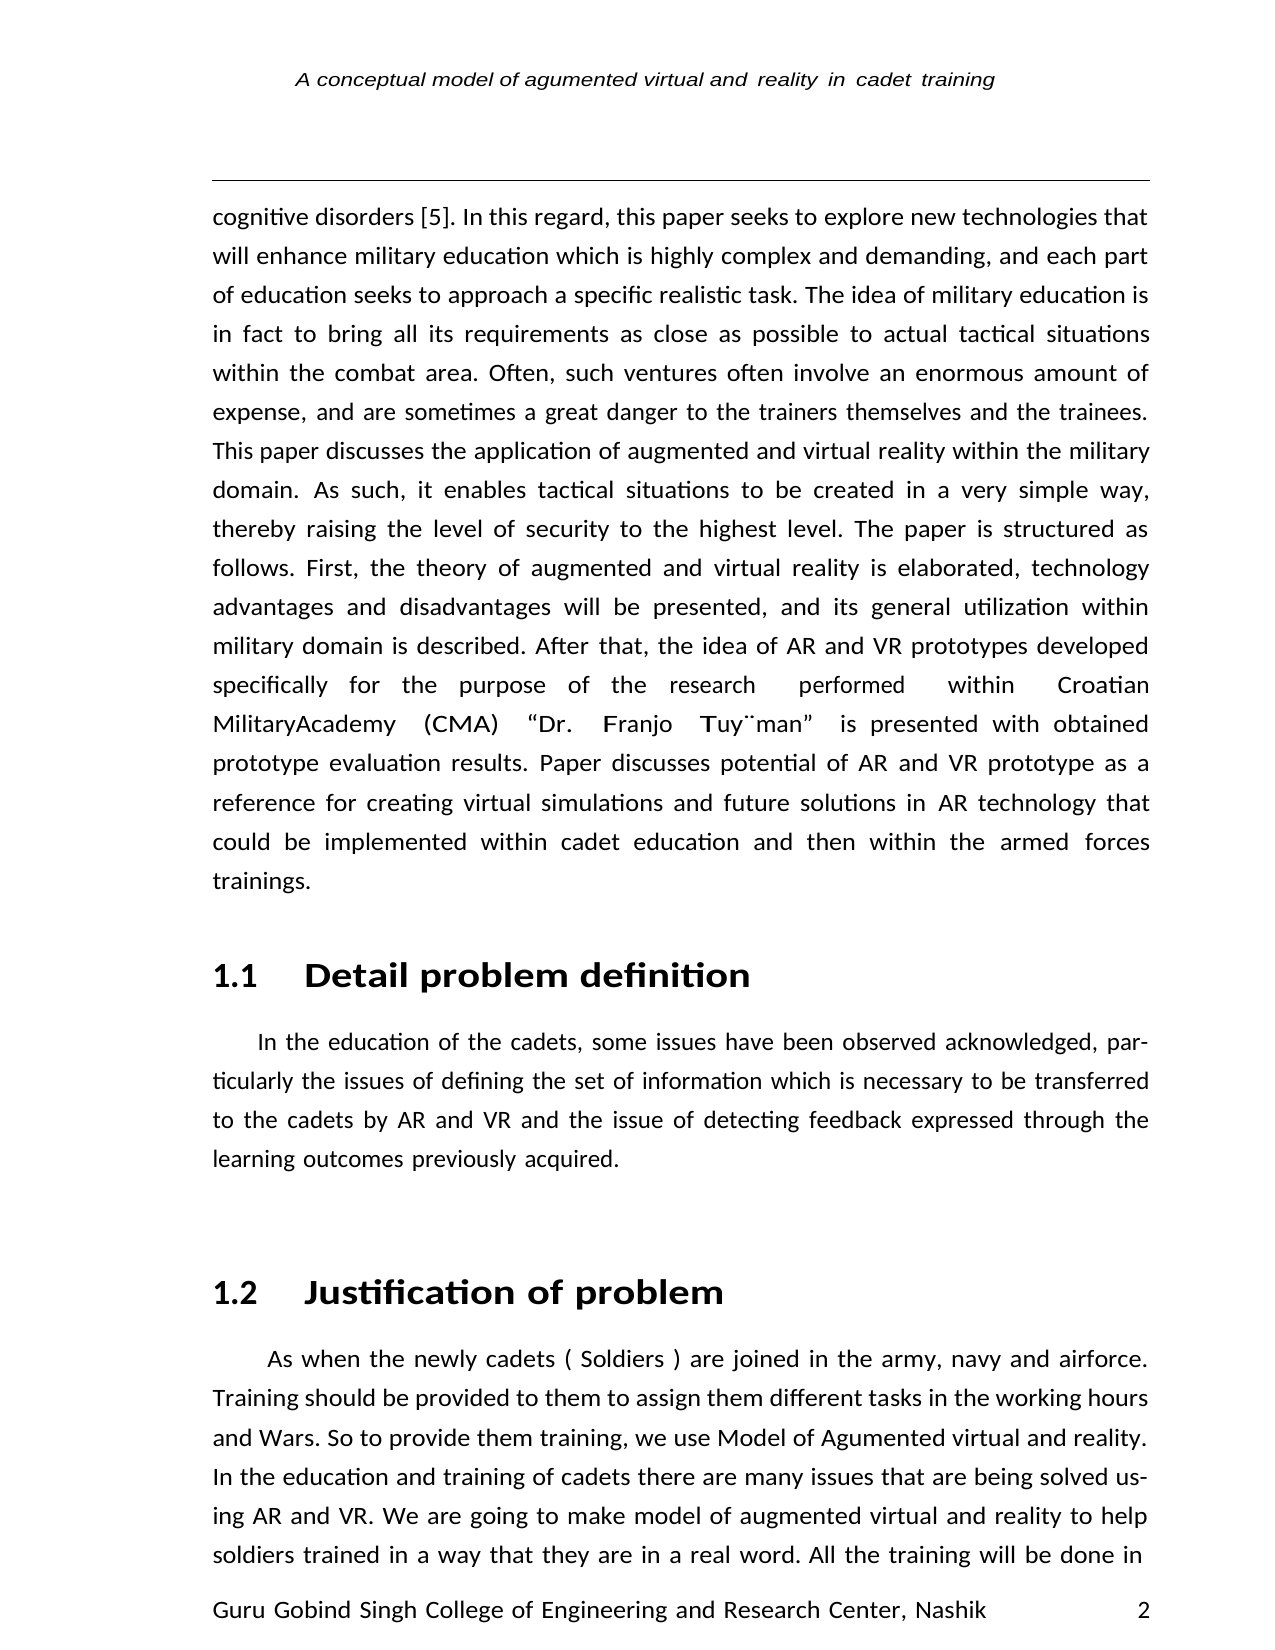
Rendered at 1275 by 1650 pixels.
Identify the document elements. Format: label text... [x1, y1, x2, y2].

subtitle Justification of problem [212, 1270, 1167, 1313]
text cognitive disorders [5]. In this regard, this paper seeks to explore new technologies that will enhance military education which is highly complex and demanding, and each part of education seeks to approach a specific realistic task. The idea of military education is in fact to bring all its requirements as close as possible to actual tactical situations within the combat area. Often, such ventures often involve an enormous amount of expense, and are sometimes a great danger to the trainers themselves and the trainees. This paper discusses the application of augmented and virtual reality within the military domain. As such, it enables tactical situations to be created in a very simple way, thereby raising the level of security to the highest level. The paper is structured as follows. First, the theory of augmented and virtual reality is elaborated, technology advantages and disadvantages will be presented, and its general utilization within military domain is described. After that, the idea of AR and VR prototypes developed specifically for the purpose of the research performed within Croatian MilitaryAcademy (CMA) “Dr. Franjo Tuy¨man” is presented with obtained prototype evaluation results. Paper discusses potential of AR and VR prototype as a reference for creating virtual simulations and future solutions in AR technology that could be implemented within cadet education and then within the armed forces trainings. [212, 201, 1150, 895]
text In the education of the cadets, some issues have been observed acknowledged, par- ticularly the issues of defining the set of information which is necessary to be transferred to the cadets by AR and VR and the issue of detecting feedback expressed through the learning outcomes previously acquired. [212, 1026, 1150, 1174]
subtitle Detail problem definition [212, 953, 1167, 996]
text As when the newly cadets ( Soldiers ) are joined in the army, navy and airforce. Training should be provided to them to assign them different tasks in the working hours and Wars. So to provide them training, we use Model of Agumented virtual and reality. In the education and training of cadets there are many issues that are being solved us- ing AR and VR. We are going to make model of augmented virtual and reality to help soldiers trained in a way that they are in a real word. All the training will be done in [212, 1343, 1150, 1569]
